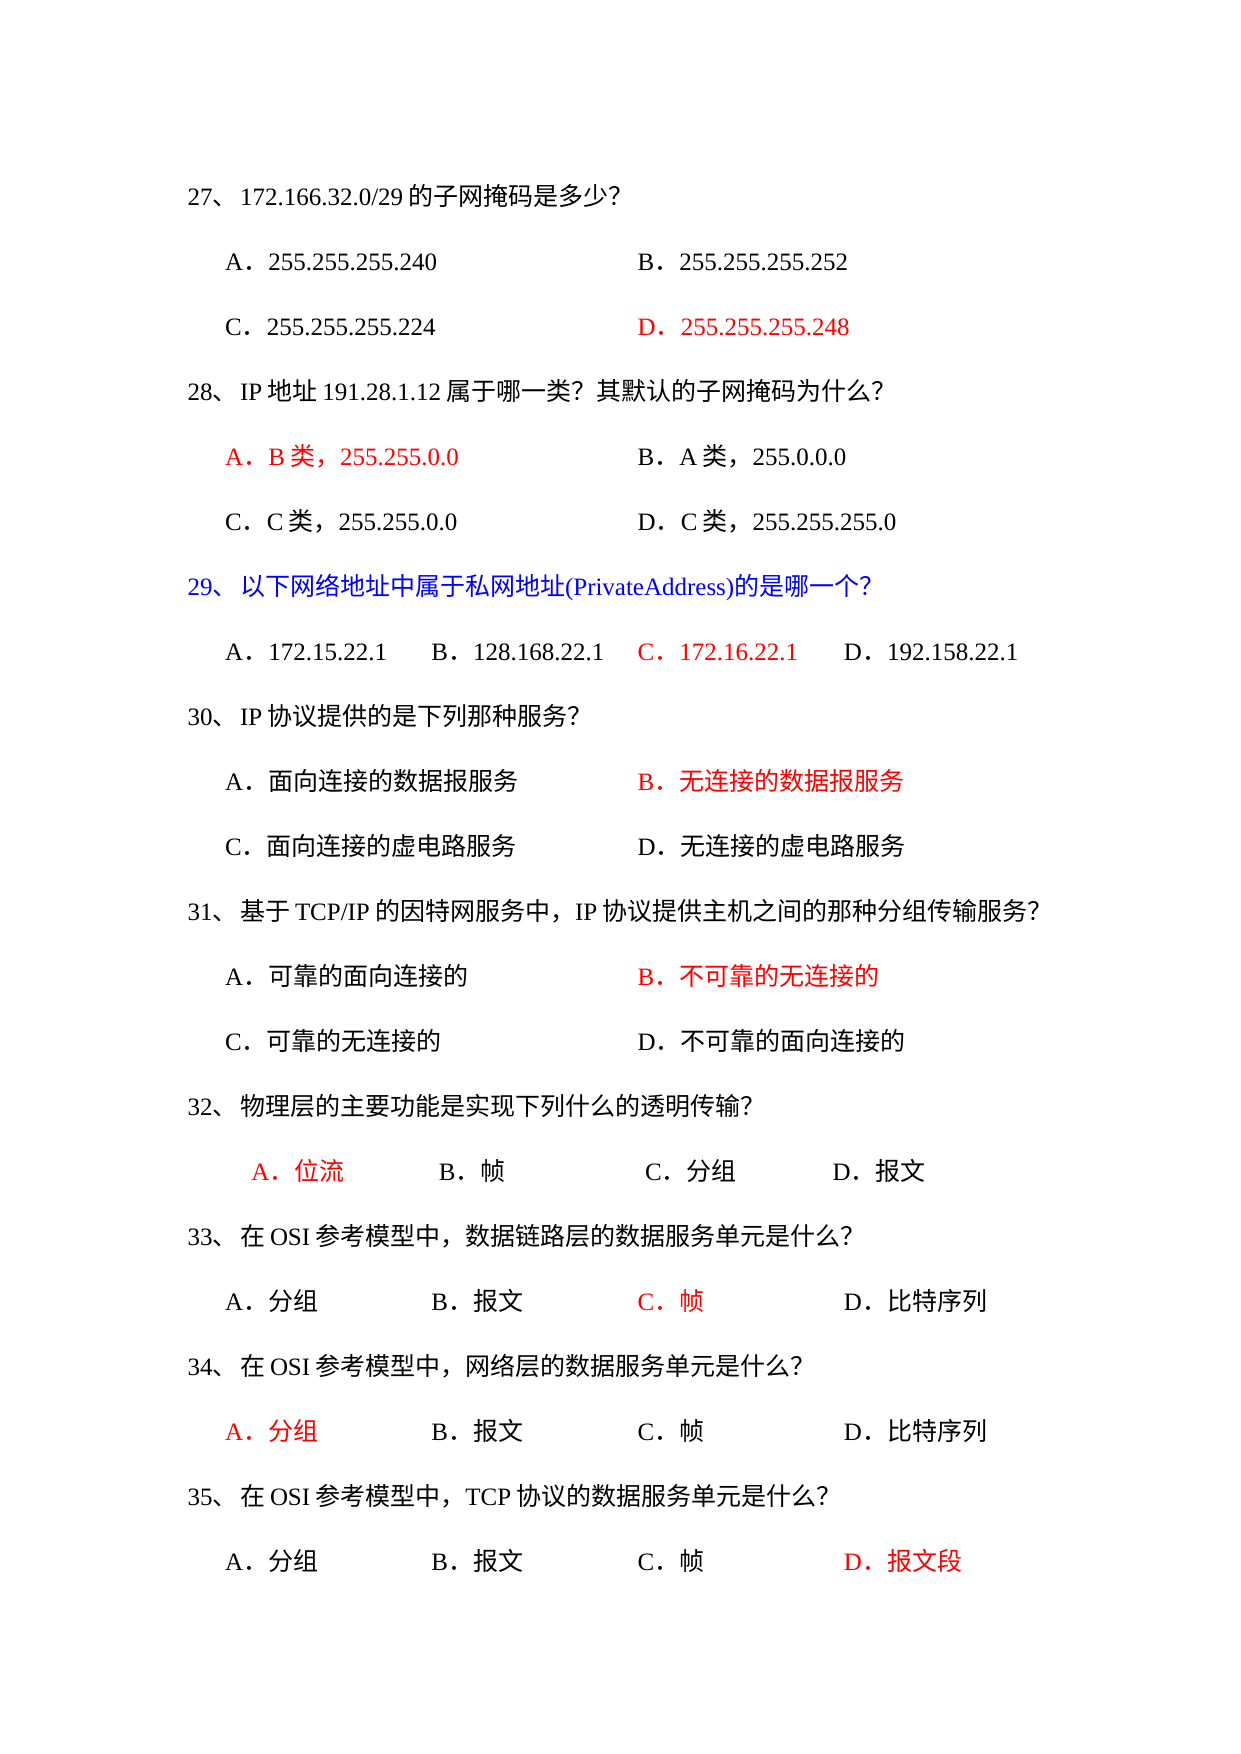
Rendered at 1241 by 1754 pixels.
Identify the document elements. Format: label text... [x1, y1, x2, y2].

list 物理层的主要功能是实现下列什么的透明传输？ [187, 1072, 1053, 1137]
list 172.166.32.0/29的子网掩码是多少？ [187, 162, 1053, 227]
text A．可靠的面向连接的 B．不可靠的无连接的 [187, 942, 1053, 1007]
text A．分组 B．报文 C．帧 D．比特序列 [187, 1397, 1053, 1462]
list 在OSI参考模型中，TCP协议的数据服务单元是什么？ [187, 1462, 1053, 1527]
text A．B类，255.255.0.0 B．A类，255.0.0.0 [187, 422, 1053, 487]
text A．位流 B．帧 C．分组 D．报文 [251, 1137, 1053, 1202]
list IP地址191.28.1.12属于哪一类？其默认的子网掩码为什么？ [187, 357, 1053, 422]
text C．C类，255.255.0.0 D．C类，255.255.255.0 [187, 487, 1053, 552]
text A．分组 B．报文 C．帧 D．报文段 [187, 1527, 1053, 1592]
text C．面向连接的虚电路服务 D．无连接的虚电路服务 [187, 812, 1053, 877]
list IP协议提供的是下列那种服务？ [187, 682, 1053, 747]
text A．面向连接的数据报服务 B．无连接的数据报服务 [187, 747, 1053, 812]
list 在OSI参考模型中，网络层的数据服务单元是什么？ [187, 1332, 1053, 1397]
text C．255.255.255.224 D．255.255.255.248 [187, 292, 1053, 357]
text C．可靠的无连接的 D．不可靠的面向连接的 [187, 1007, 1053, 1072]
text A．255.255.255.240 B．255.255.255.252 [187, 227, 1053, 292]
list 在OSI参考模型中，数据链路层的数据服务单元是什么？ [187, 1202, 1053, 1267]
text A．分组 B．报文 C．帧 D．比特序列 [187, 1267, 1053, 1332]
list 以下网络地址中属于私网地址(PrivateAddress)的是哪一个？ [187, 552, 1053, 617]
list 基于TCP/IP的因特网服务中，IP协议提供主机之间的那种分组传输服务？ [187, 877, 1053, 942]
text A．172.15.22.1 B．128.168.22.1 C．172.16.22.1 D．192.158.22.1 [187, 617, 1053, 682]
